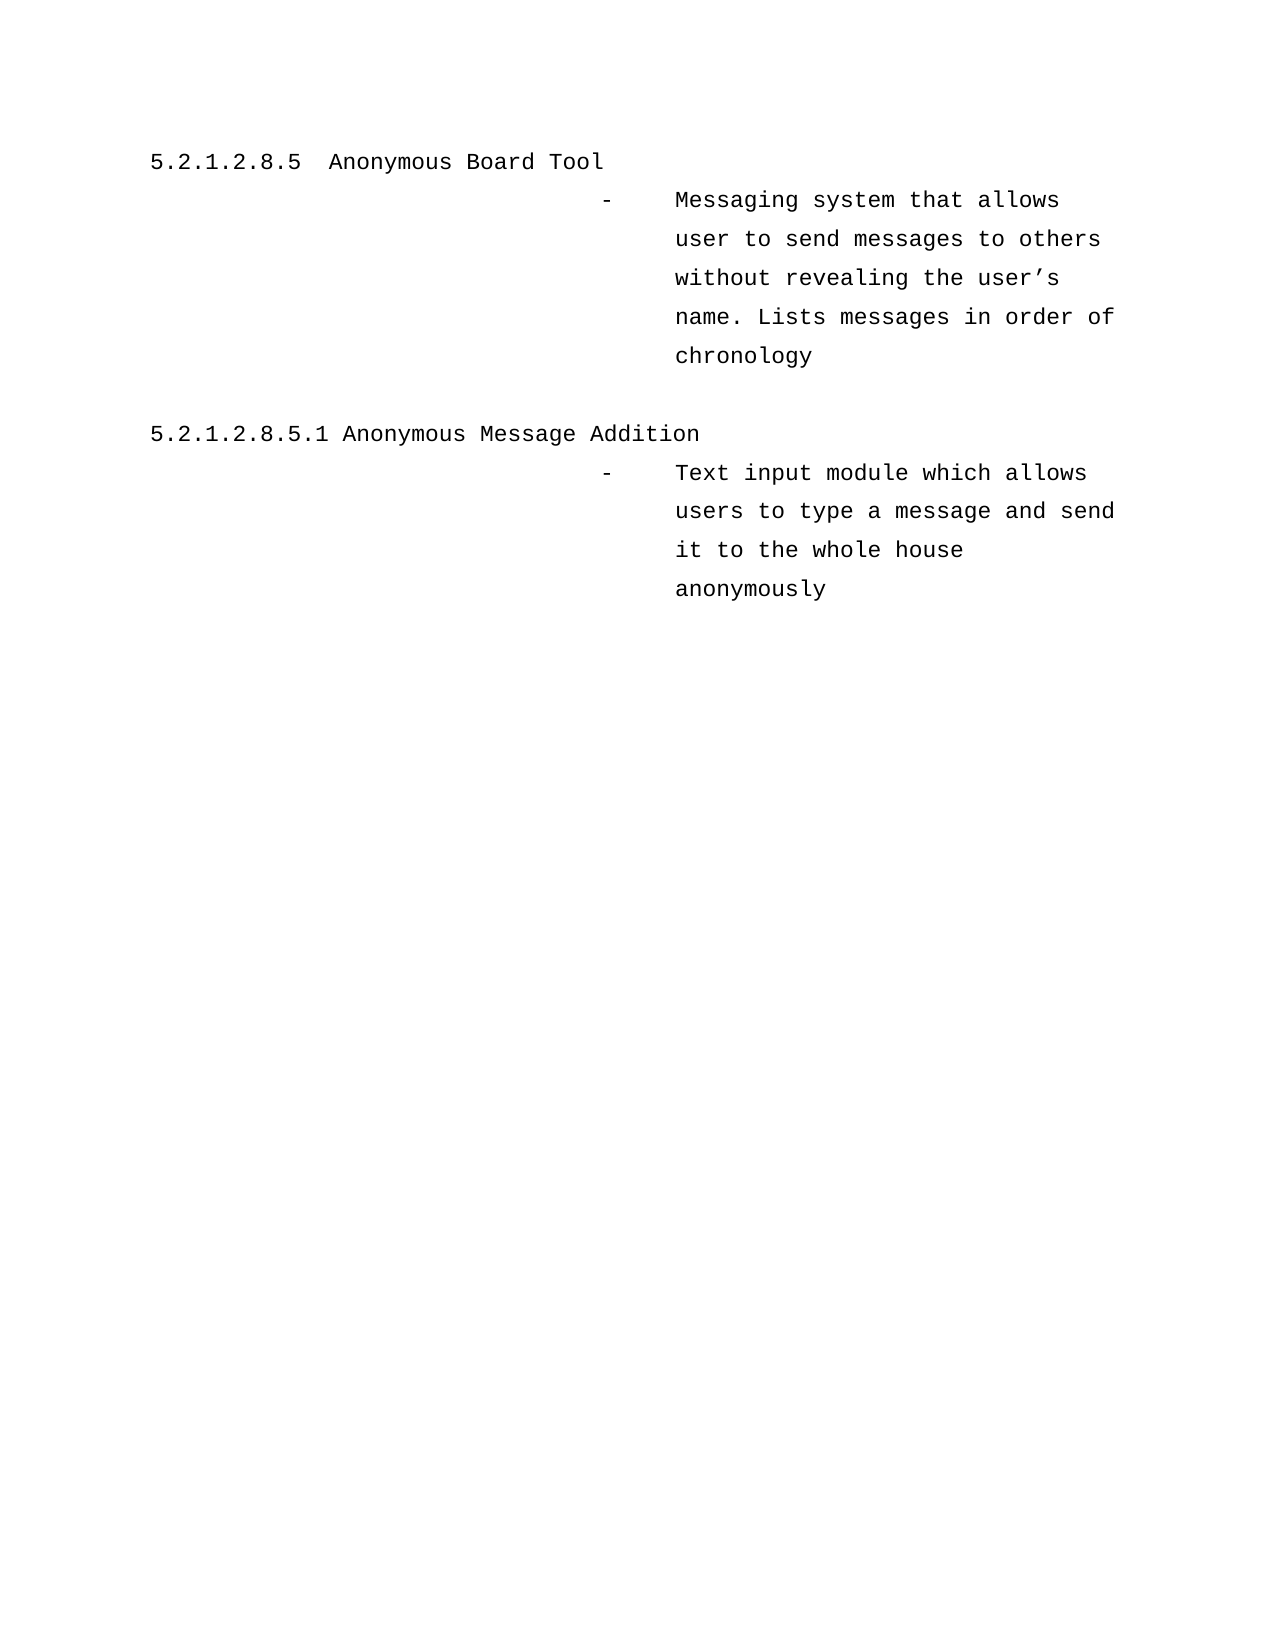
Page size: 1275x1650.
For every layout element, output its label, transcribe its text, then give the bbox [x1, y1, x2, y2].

text user to send messages to others without revealing the user’s name. Lists messages in order of chronology [675, 228, 1125, 370]
text 5.2.1.2.8.5 Anonymous Board Tool [150, 150, 1125, 176]
text - Text input module which allows [150, 461, 1125, 487]
text 5.2.1.2.8.5.1 Anonymous Message Addition [150, 422, 1125, 448]
text users to type a message and send it to the whole house anonymously [675, 500, 1125, 603]
text - Messaging system that allows [525, 189, 1125, 215]
